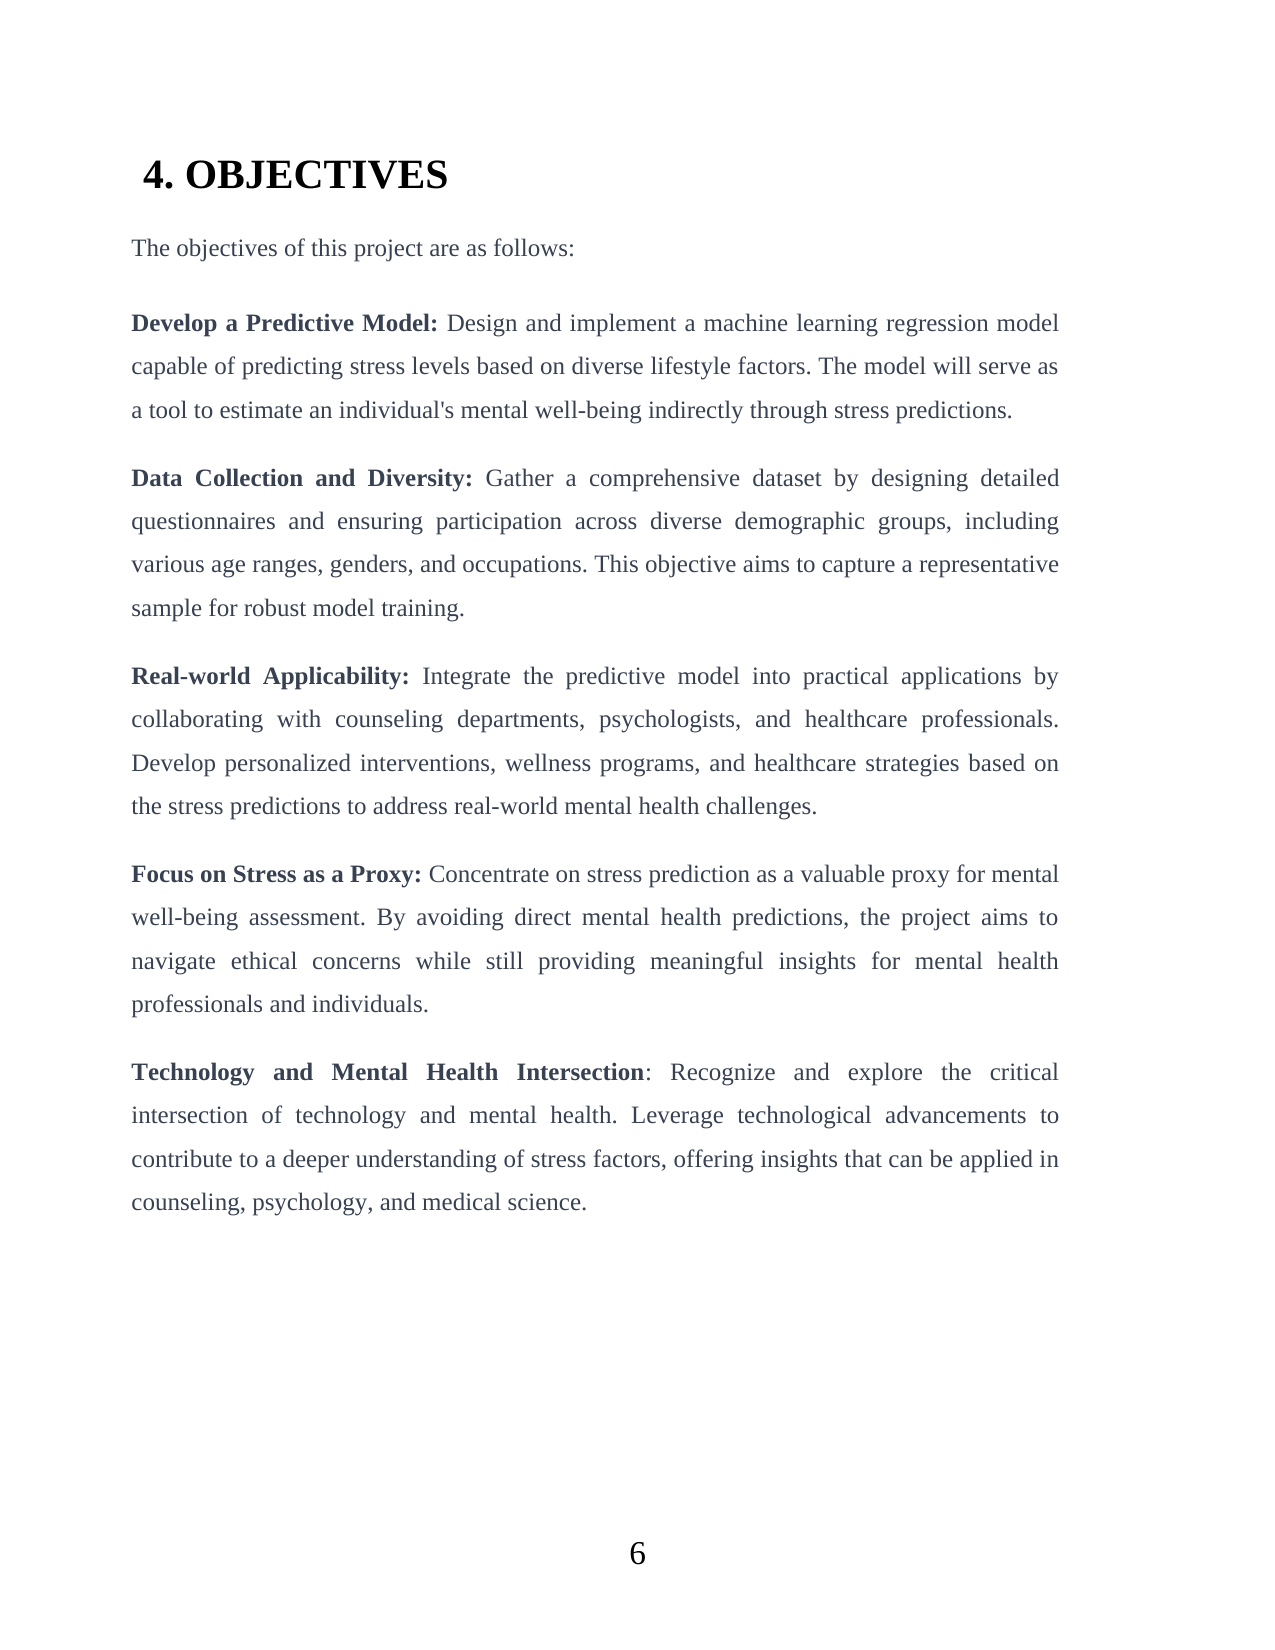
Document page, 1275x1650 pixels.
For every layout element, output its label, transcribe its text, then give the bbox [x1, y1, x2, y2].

subtitle 4. OBJECTIVES [143, 149, 1162, 197]
text Data Collection and Diversity: Gather a comprehensive dataset by designing detailed questionnaires and ensuring participation across diverse demographic groups, including various age ranges, genders, and occupations. This objective aims to capture a representative sample for robust model training. [131, 463, 1060, 622]
text Real-world Applicability: Integrate the predictive model into practical applications by collaborating with counseling departments, psychologists, and healthcare professionals. Develop personalized interventions, wellness programs, and healthcare strategies based on the stress predictions to address real-world mental health challenges. [131, 661, 1060, 820]
text The objectives of this project are as follows: [131, 233, 1162, 262]
text Technology and Mental Health Intersection: Recognize and explore the critical intersection of technology and mental health. Leverage technological advancements to contribute to a deeper understanding of stress factors, offering insights that can be applied in counseling, psychology, and medical science. [131, 1057, 1060, 1216]
text Develop a Predictive Model: Design and implement a machine learning regression model capable of predicting stress levels based on diverse lifestyle factors. The model will serve as a tool to estimate an individual's mental well-being indirectly through stress predictions. [131, 308, 1060, 423]
text Focus on Stress as a Proxy: Concentrate on stress prediction as a valuable proxy for mental well-being assessment. By avoiding direct mental health predictions, the project aims to navigate ethical concerns while still providing meaningful insights for mental health professionals and individuals. [131, 859, 1060, 1018]
